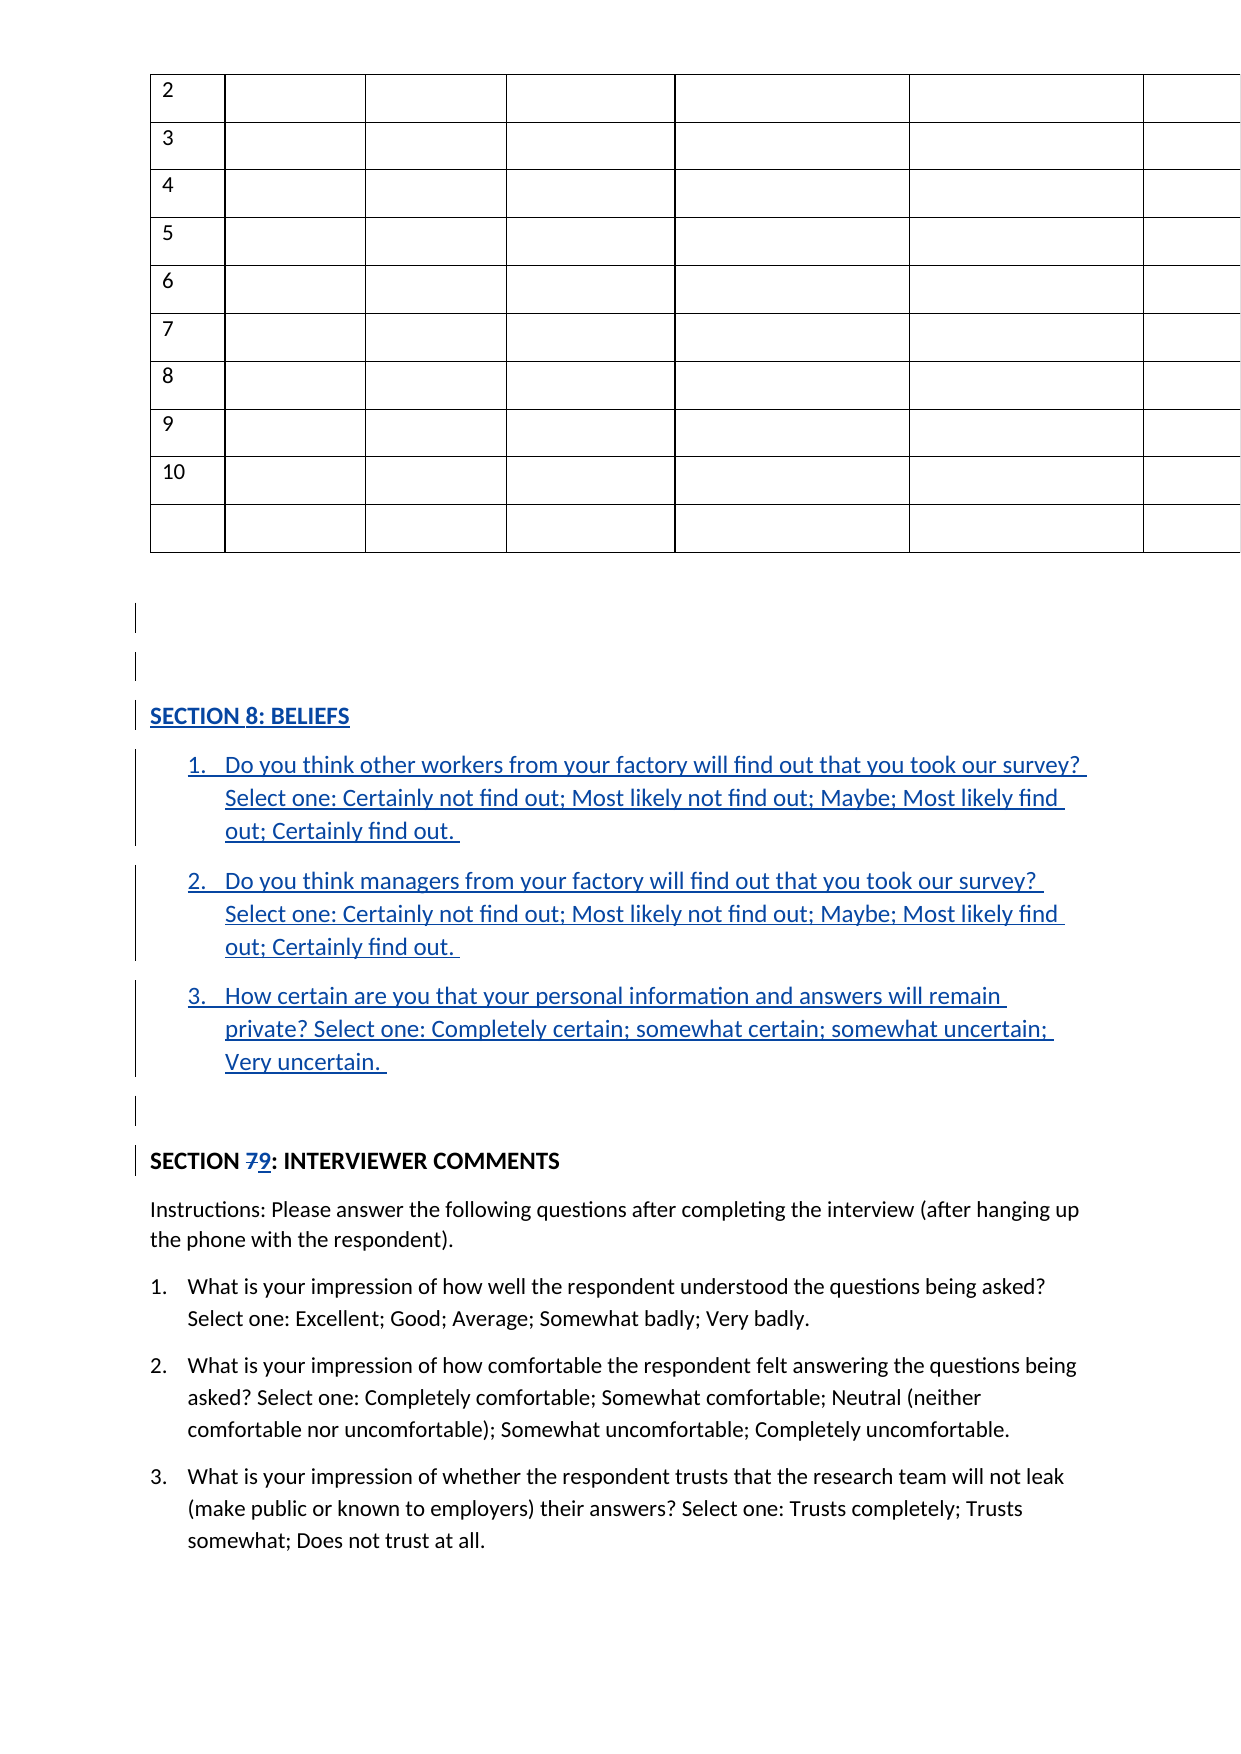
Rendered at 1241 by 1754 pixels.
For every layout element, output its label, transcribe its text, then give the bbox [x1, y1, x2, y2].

table_cell [910, 170, 1143, 217]
table_cell [226, 75, 365, 122]
table_cell [507, 457, 674, 504]
table_cell [910, 75, 1143, 122]
table_cell [507, 410, 674, 456]
table_cell [226, 410, 365, 456]
table_cell [1144, 218, 1240, 265]
table_cell [507, 170, 674, 217]
table_cell [910, 505, 1143, 552]
table_cell [676, 314, 909, 361]
table_cell [366, 123, 506, 169]
table_cell 9 [151, 410, 224, 456]
table_cell [226, 170, 365, 217]
table_cell [507, 218, 674, 265]
table_cell 4 [151, 170, 224, 217]
table_cell [676, 505, 909, 552]
table_cell [366, 314, 506, 361]
table_cell [676, 123, 909, 169]
table_cell [1144, 170, 1240, 217]
table_cell [910, 362, 1143, 408]
table_cell [910, 314, 1143, 361]
table_cell [366, 505, 506, 552]
table_cell [676, 457, 909, 504]
table_cell [1144, 314, 1240, 361]
list What is your impression of how well the respondent understood the questions being asked? Select one: Excellent; Good; Average; Somewhat badly; Very badly. [150, 1272, 1090, 1332]
table_cell [1144, 410, 1240, 456]
table_cell [1144, 362, 1240, 408]
table_cell 3 [151, 123, 224, 169]
list What is your impression of whether the respondent trusts that the research team will not leak (make public or known to employers) their answers? Select one: Trusts completely; Trusts somewhat; Does not trust at all. [150, 1462, 1090, 1554]
table_cell [507, 266, 674, 313]
table_cell [366, 457, 506, 504]
table_cell [507, 75, 674, 122]
table_cell [1144, 123, 1240, 169]
text SECTION : INTERVIEWER COMMENTS [150, 1145, 1090, 1176]
list What is your impression of how comfortable the respondent felt answering the questions being asked? Select one: Completely comfortable; Somewhat comfortable; Neutral (neither comfortable nor uncomfortable); Somewhat uncomfortable; Completely uncomfortable. [150, 1351, 1090, 1443]
table_cell [507, 123, 674, 169]
table_cell 10 [151, 457, 224, 504]
table_cell [226, 218, 365, 265]
table_cell [226, 362, 365, 408]
table_cell 2 [151, 75, 224, 122]
table_cell [676, 170, 909, 217]
table_cell [226, 457, 365, 504]
table_cell [1144, 75, 1240, 122]
table_cell 5 [151, 218, 224, 265]
table_cell [226, 123, 365, 169]
table_cell [1144, 266, 1240, 313]
table_cell [1144, 457, 1240, 504]
table_cell [226, 266, 365, 313]
table_cell [226, 505, 365, 552]
table_cell [676, 410, 909, 456]
table_cell [1144, 505, 1240, 552]
table_cell [507, 362, 674, 408]
table_cell [910, 123, 1143, 169]
table_cell [366, 75, 506, 122]
table_cell [507, 505, 674, 552]
table_cell [676, 75, 909, 122]
table_cell [366, 362, 506, 408]
table_cell [151, 505, 224, 552]
table_cell [910, 457, 1143, 504]
table_cell [910, 218, 1143, 265]
table_cell [507, 314, 674, 361]
table_cell [676, 266, 909, 313]
table_cell [676, 362, 909, 408]
table_cell [910, 410, 1143, 456]
table_cell [366, 218, 506, 265]
table_cell [226, 314, 365, 361]
table_cell 8 [151, 362, 224, 408]
table_cell 6 [151, 266, 224, 313]
table_cell [910, 266, 1143, 313]
table_cell [366, 410, 506, 456]
text Instructions: Please answer the following questions after completing the interview (after hanging up the phone with the respondent). [150, 1195, 1090, 1253]
table_cell 7 [151, 314, 224, 361]
table_cell [366, 170, 506, 217]
table_cell [676, 218, 909, 265]
table_cell [366, 266, 506, 313]
